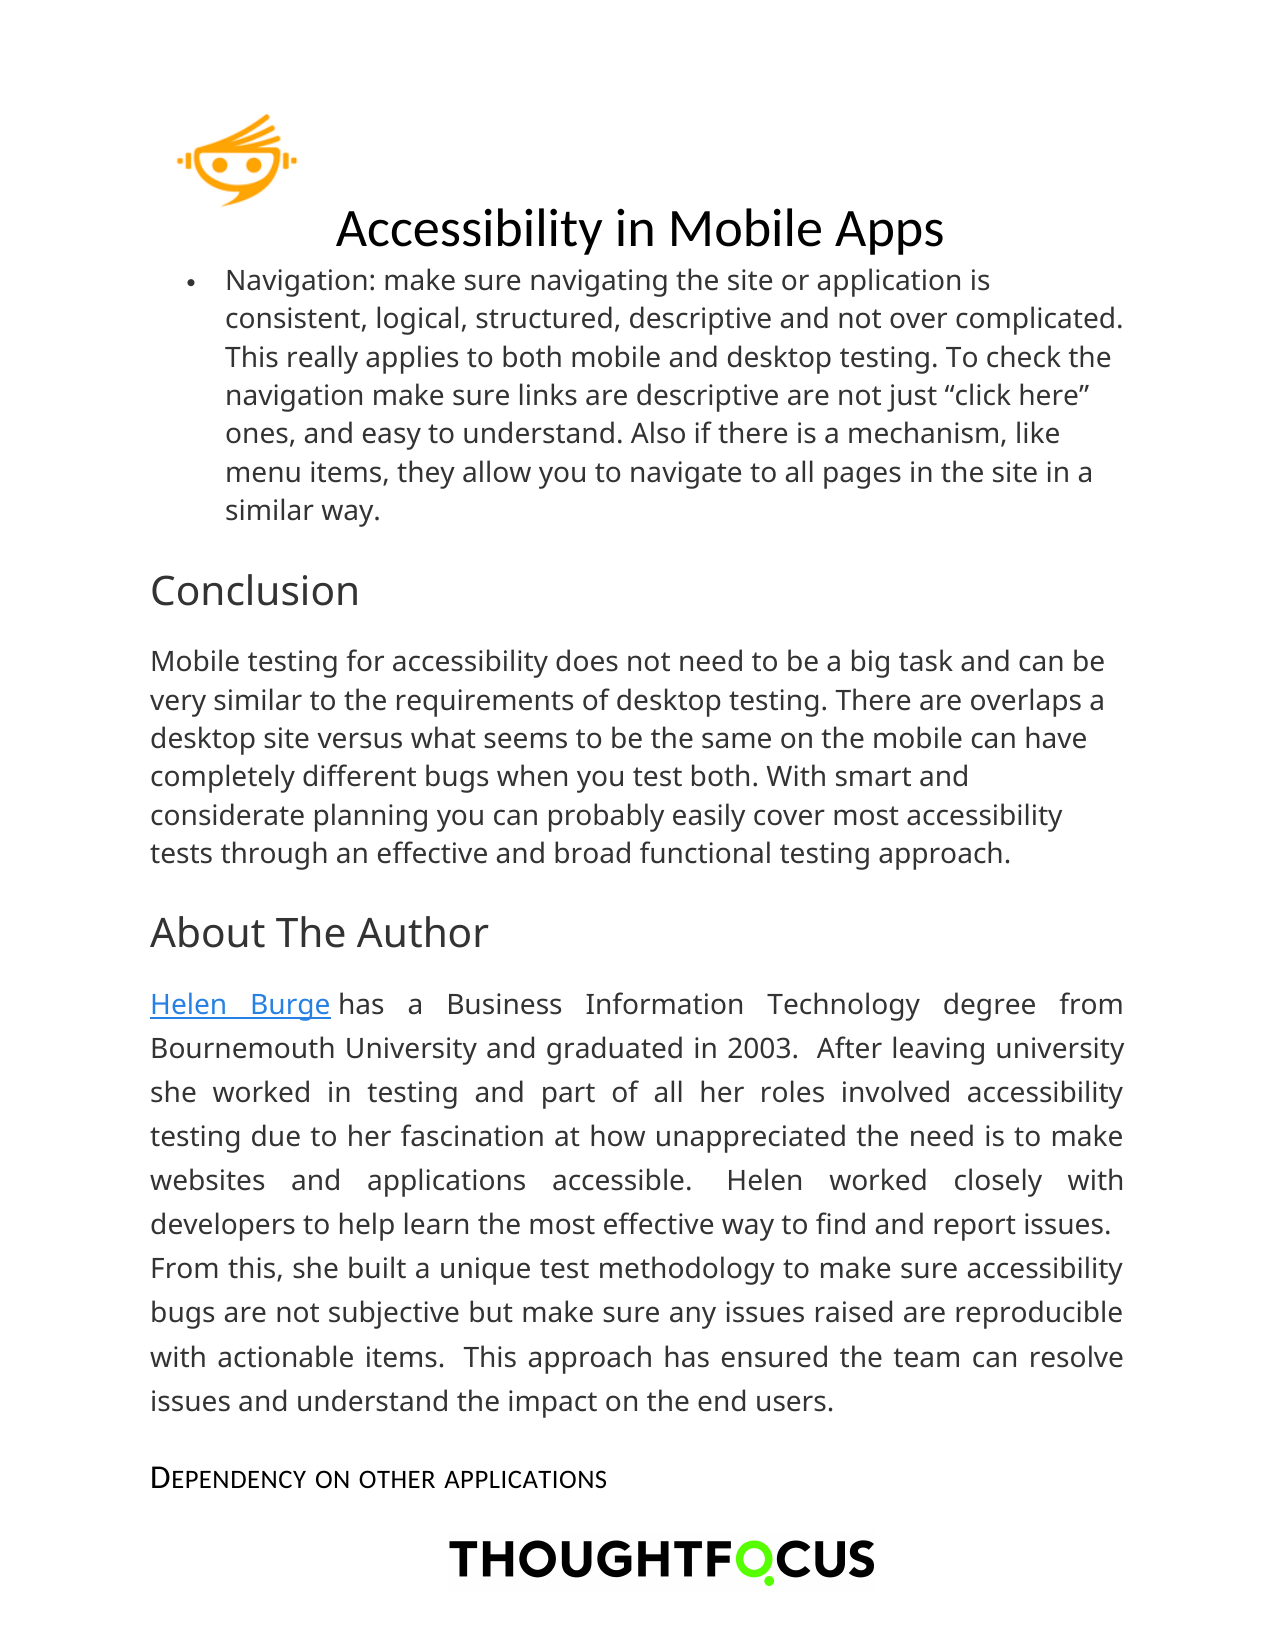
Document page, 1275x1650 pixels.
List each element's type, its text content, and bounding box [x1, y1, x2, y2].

text Helen Burge has a Business Information Technology degree from Bournemouth University and graduated in 2003. After leaving university she worked in testing and part of all her roles involved accessibility testing due to her fascination at how unappreciated the need is to make websites and applications accessible. Helen worked closely with developers to help learn the most effective way to find and report issues. From this, she built a unique test methodology to make sure accessibility bugs are not subjective but make sure any issues raised are reproducible with actionable items. This approach has ensured the team can resolve issues and understand the impact on the end users. [150, 984, 1125, 1419]
text Mobile testing for accessibility does not need to be a big task and can be very similar to the requirements of desktop testing. There are overlaps a desktop site versus what seems to be the same on the mobile can have completely different bugs when you test both. With smart and considerate planning you can probably easily cover most accessibility tests through an effective and broad functional testing approach. [150, 642, 1125, 872]
subtitle About The Author [150, 904, 1125, 960]
subtitle Conclusion [150, 562, 1125, 617]
picture [446, 1531, 877, 1593]
list Navigation: make sure navigating the site or application is consistent, logical, structured, descriptive and not over complicated. This really applies to both mobile and desktop testing. To check the navigation make sure links are descriptive are not just “click here” ones, and easy to understand. Also if there is a mechanism, like menu items, they allow you to navigate to all pages in the site in a similar way. [187, 260, 1125, 529]
subtitle Dependency on other applications [150, 1456, 1125, 1497]
picture [150, 75, 324, 247]
